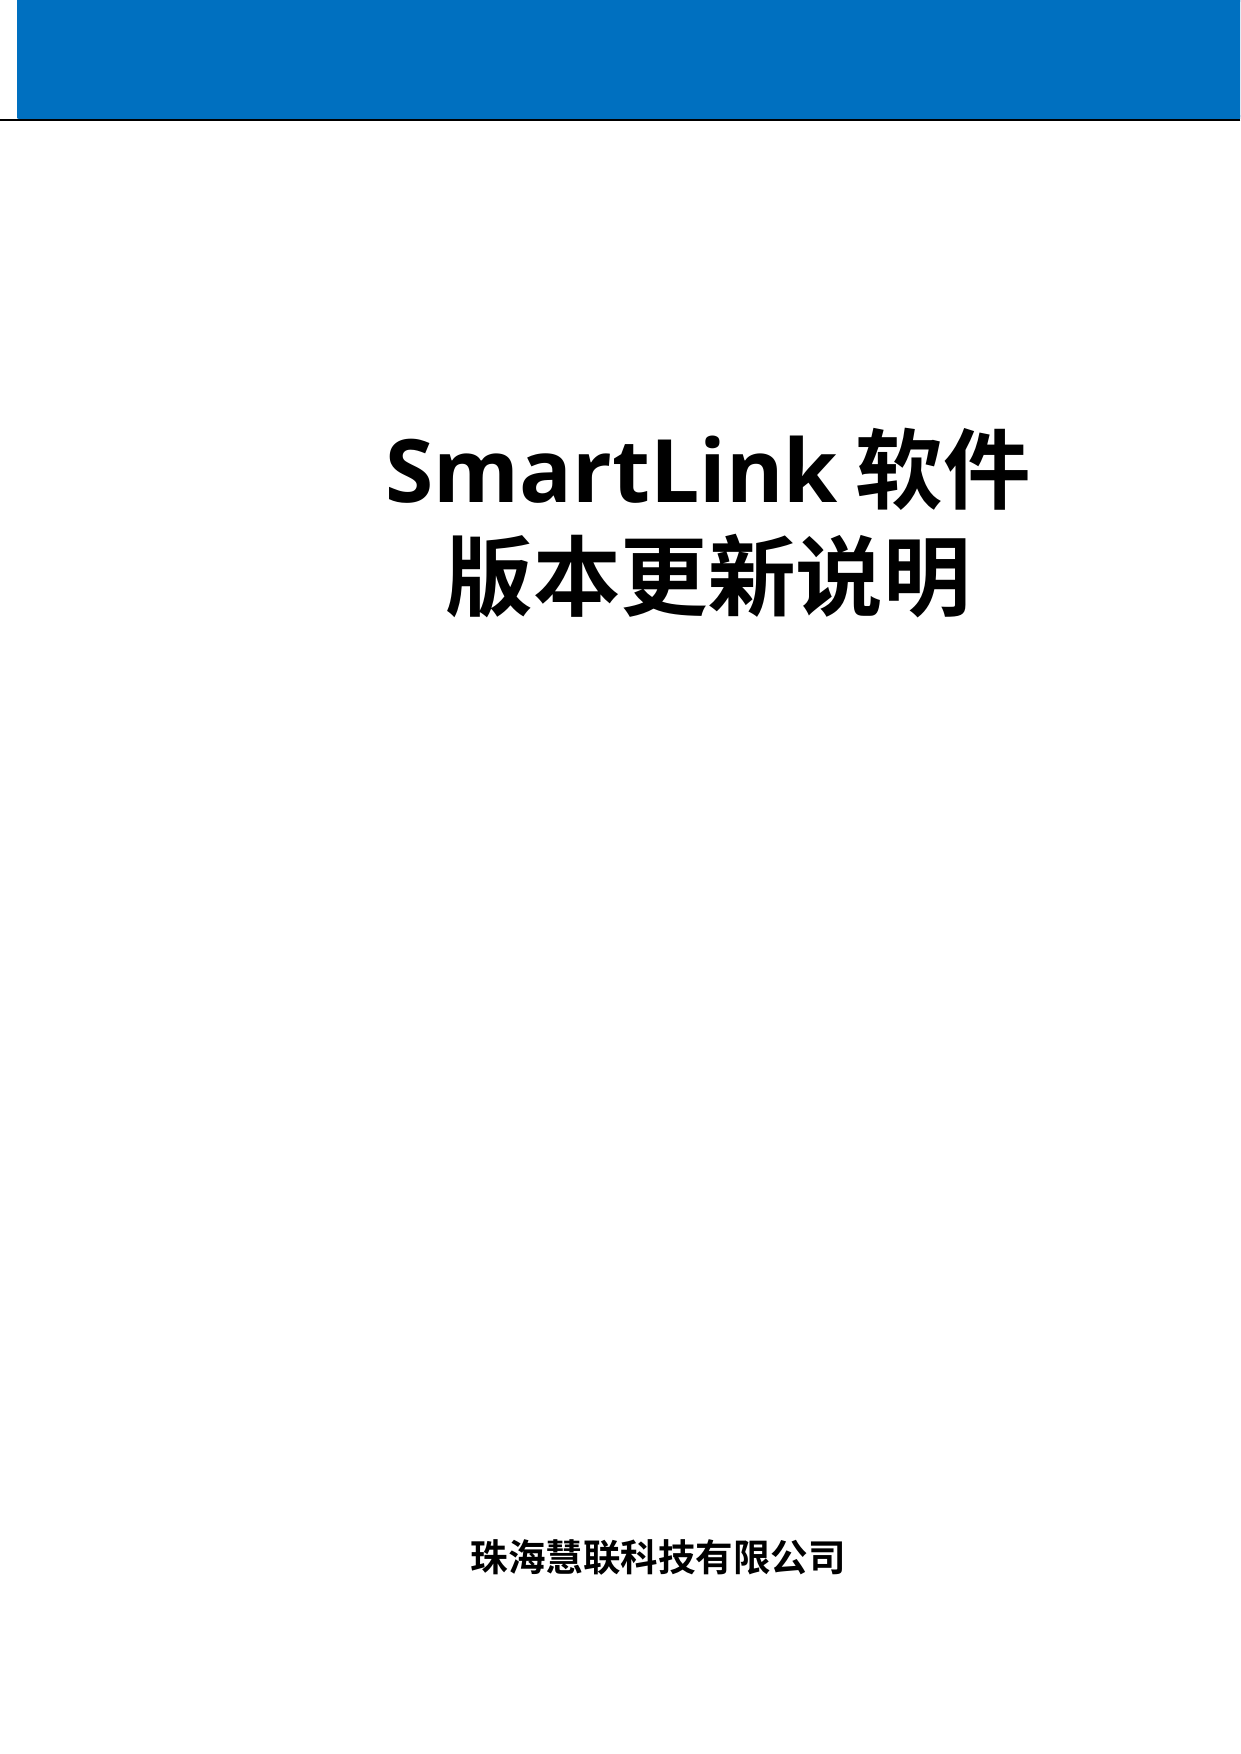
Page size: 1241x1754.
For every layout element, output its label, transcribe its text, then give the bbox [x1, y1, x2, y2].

text SmartLink软件 [0, 409, 1240, 528]
text 版本更新说明 [0, 528, 1240, 630]
text 珠海慧联科技有限公司 [0, 1527, 1240, 1582]
